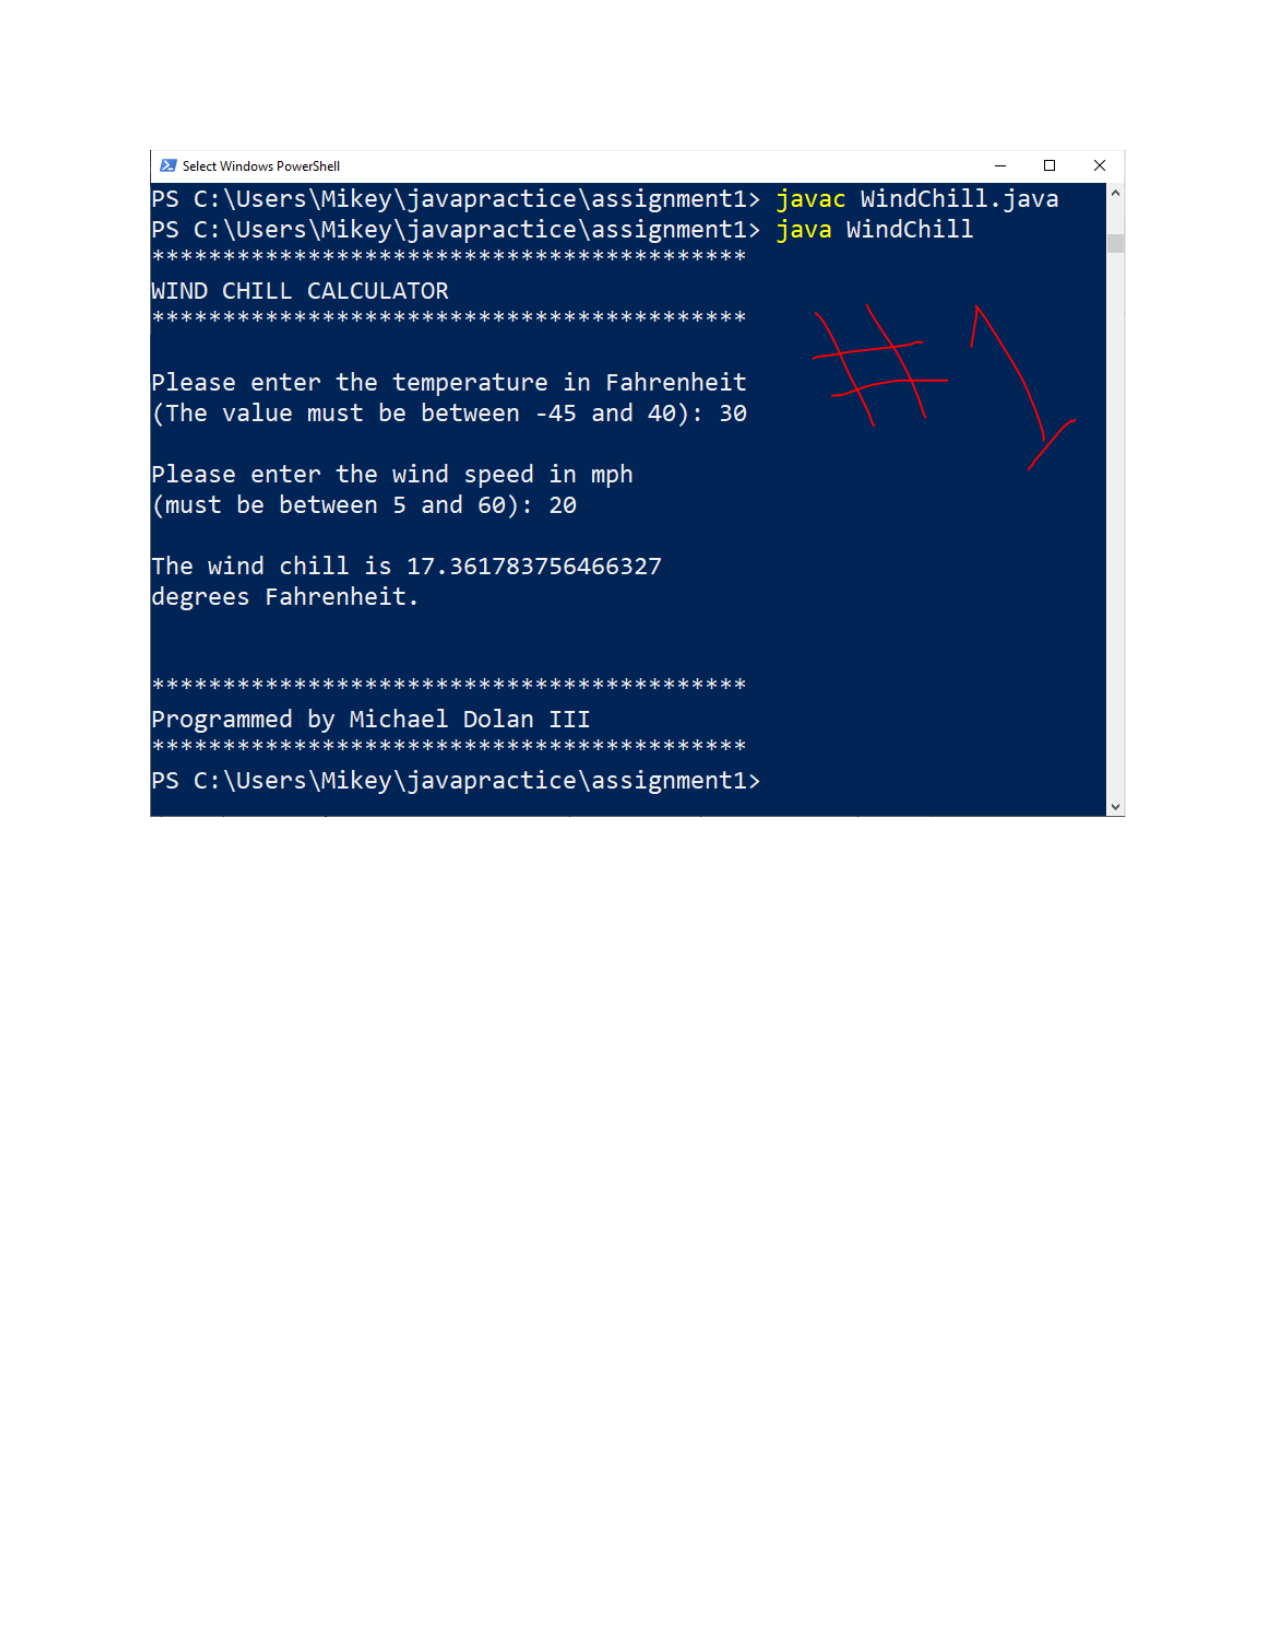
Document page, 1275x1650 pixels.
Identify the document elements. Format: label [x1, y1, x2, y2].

picture [150, 150, 1125, 817]
